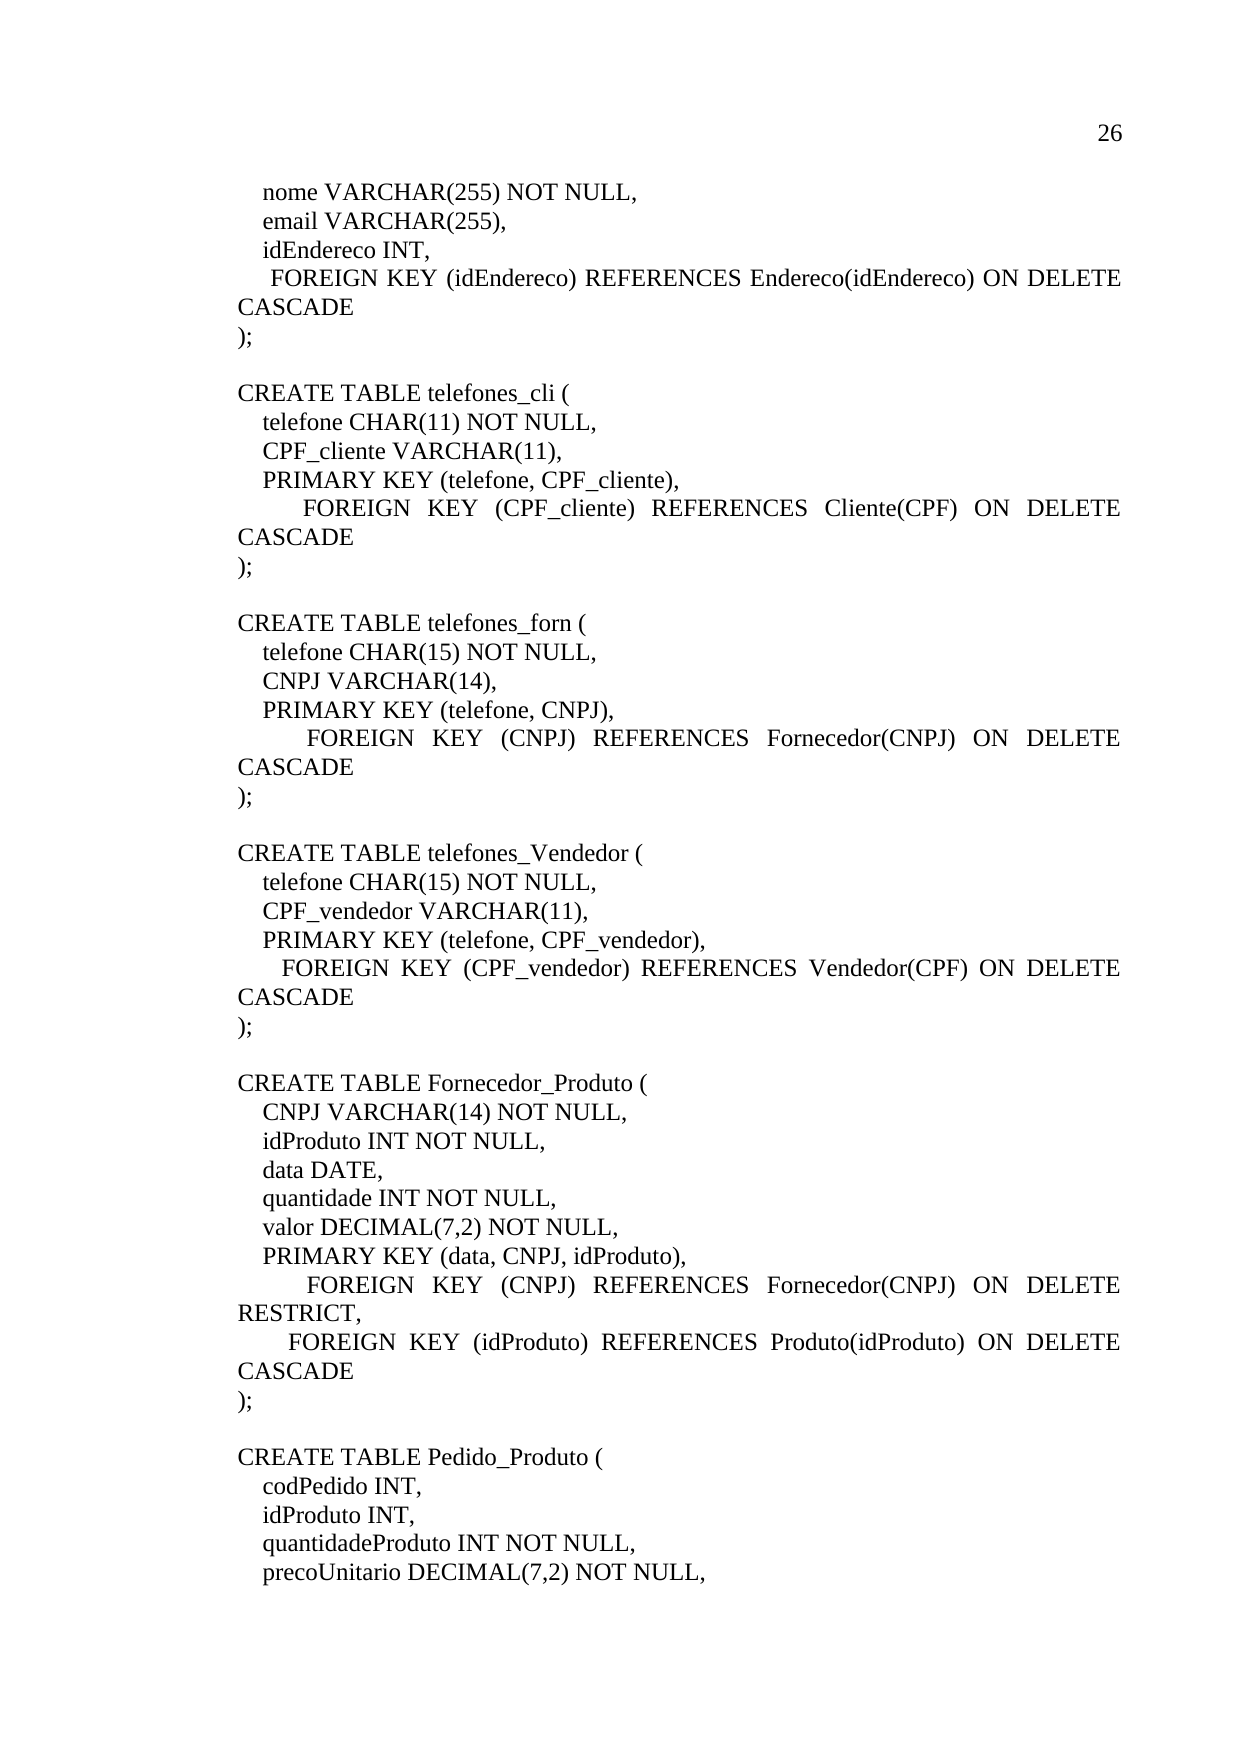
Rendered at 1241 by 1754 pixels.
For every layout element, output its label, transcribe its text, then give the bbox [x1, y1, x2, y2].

text data DATE, [237, 1155, 1122, 1183]
text FOREIGN KEY (CPF_vendedor) REFERENCES Vendedor(CPF) ON DELETE CASCADE [237, 953, 1122, 1011]
text PRIMARY KEY (telefone, CNPJ), [237, 695, 1122, 723]
text CREATE TABLE Fornecedor_Produto ( [237, 1068, 1122, 1097]
text CNPJ VARCHAR(14), [237, 666, 1122, 695]
text ); [237, 321, 1122, 350]
text PRIMARY KEY (telefone, CPF_vendedor), [237, 925, 1122, 953]
text CPF_cliente VARCHAR(11), [237, 436, 1122, 465]
text telefone CHAR(15) NOT NULL, [237, 637, 1122, 666]
text precoUnitario DECIMAL(7,2) NOT NULL, [237, 1557, 1122, 1586]
text FOREIGN KEY (idEndereco) REFERENCES Endereco(idEndereco) ON DELETE CASCADE [237, 263, 1122, 321]
text idEndereco INT, [237, 235, 1122, 263]
text PRIMARY KEY (data, CNPJ, idProduto), [237, 1241, 1122, 1270]
text ); [237, 1385, 1122, 1413]
text CNPJ VARCHAR(14) NOT NULL, [237, 1097, 1122, 1126]
text codPedido INT, [237, 1471, 1122, 1500]
text CPF_vendedor VARCHAR(11), [237, 896, 1122, 925]
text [237, 1327, 1122, 1385]
text CREATE TABLE Pedido_Produto ( [237, 1442, 1122, 1471]
text telefone CHAR(15) NOT NULL, [237, 867, 1122, 896]
text CREATE TABLE telefones_cli ( [237, 378, 1122, 407]
text FOREIGN KEY (CNPJ) REFERENCES Fornecedor(CNPJ) ON DELETE CASCADE [237, 723, 1122, 781]
text PRIMARY KEY (telefone, CPF_cliente), [237, 465, 1122, 493]
text idProduto INT NOT NULL, [237, 1126, 1122, 1155]
text FOREIGN KEY (CNPJ) REFERENCES Fornecedor(CNPJ) ON DELETE RESTRICT, [237, 1270, 1122, 1327]
text ); [237, 551, 1122, 580]
text telefone CHAR(11) NOT NULL, [237, 407, 1122, 436]
text quantidadeProduto INT NOT NULL, [237, 1528, 1122, 1557]
text ); [237, 1011, 1122, 1040]
text ); [237, 781, 1122, 810]
text valor DECIMAL(7,2) NOT NULL, [237, 1212, 1122, 1241]
text CREATE TABLE telefones_Vendedor ( [237, 838, 1122, 867]
text FOREIGN KEY (CPF_cliente) REFERENCES Cliente(CPF) ON DELETE CASCADE [237, 493, 1122, 551]
text nome VARCHAR(255) NOT NULL, [237, 177, 1122, 206]
text idProduto INT, [237, 1500, 1122, 1528]
text quantidade INT NOT NULL, [237, 1183, 1122, 1212]
text email VARCHAR(255), [237, 206, 1122, 235]
text CREATE TABLE telefones_forn ( [237, 608, 1122, 637]
